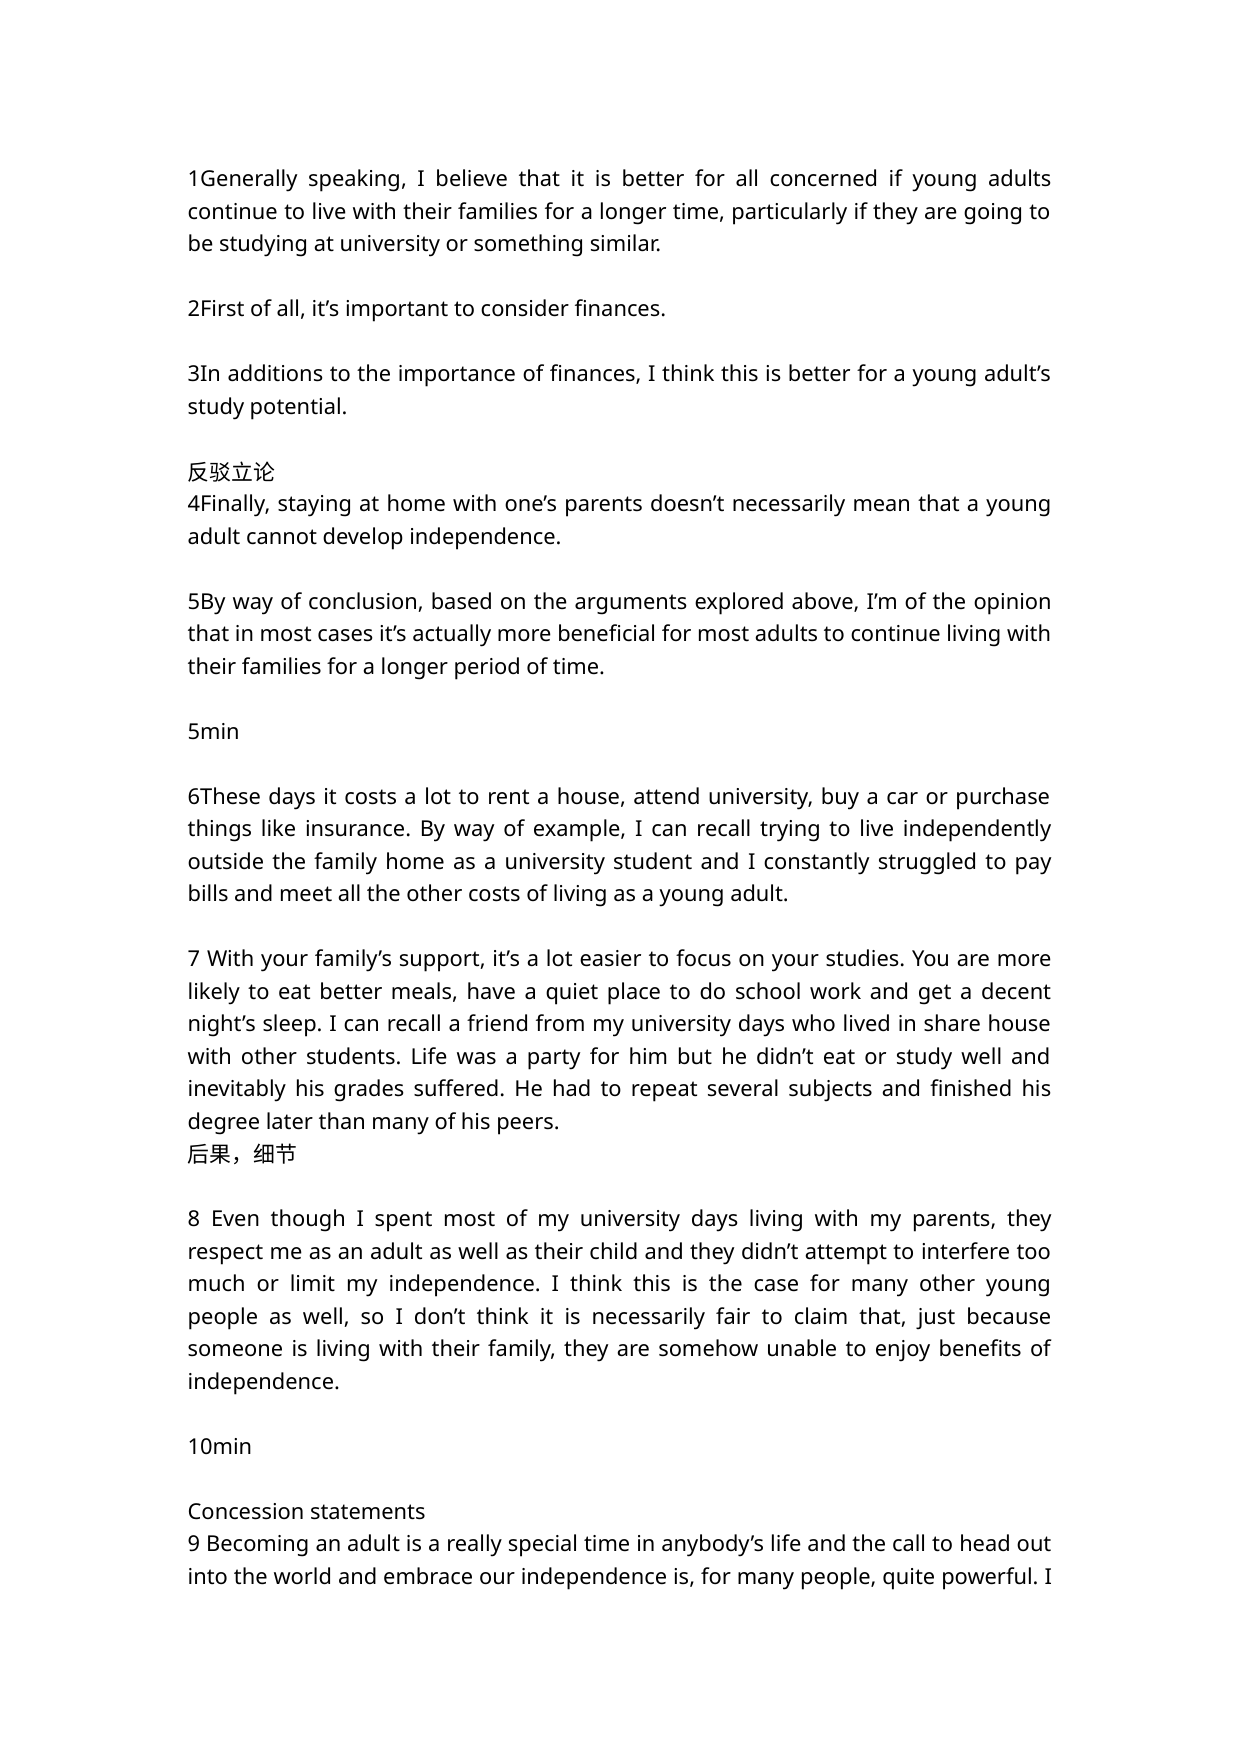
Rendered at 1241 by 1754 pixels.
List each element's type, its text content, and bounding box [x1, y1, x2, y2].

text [187, 1527, 1053, 1592]
text 反驳立论 [187, 454, 1053, 487]
text 3In additions to the importance of finances, I think this is better for a young adult’s study potential. [187, 357, 1053, 422]
text 6These days it costs a lot to rent a house, attend university, buy a car or purchase things like insurance. By way of example, I can recall trying to live independently outside the family home as a university student and I constantly struggled to pay bills and meet all the other costs of living as a young adult. [187, 779, 1053, 909]
text 2First of all, it’s important to consider finances. [187, 292, 1053, 324]
text 7 With your family’s support, it’s a lot easier to focus on your studies. You are more likely to eat better meals, have a quiet place to do school work and get a decent night’s sleep. I can recall a friend from my university days who lived in share house with other students. Life was a party for him but he didn’t eat or study well and inevitably his grades suffered. He had to repeat several subjects and finished his degree later than many of his peers. [187, 942, 1053, 1137]
text Concession statements [187, 1494, 1053, 1527]
text 5min [187, 714, 1053, 747]
text 4Finally, staying at home with one’s parents doesn’t necessarily mean that a young adult cannot develop independence. [187, 487, 1053, 552]
text 5By way of conclusion, based on the arguments explored above, I’m of the opinion that in most cases it’s actually more beneficial for most adults to continue living with their families for a longer period of time. [187, 584, 1053, 682]
text 10min [187, 1429, 1053, 1462]
text 8 Even though I spent most of my university days living with my parents, they respect me as an adult as well as their child and they didn’t attempt to interfere too much or limit my independence. I think this is the case for many other young people as well, so I don’t think it is necessarily fair to claim that, just because someone is living with their family, they are somehow unable to enjoy benefits of independence. [187, 1202, 1053, 1397]
text 后果，细节 [187, 1137, 1053, 1169]
text 1Generally speaking, I believe that it is better for all concerned if young adults continue to live with their families for a longer time, particularly if they are going to be studying at university or something similar. [187, 162, 1053, 259]
